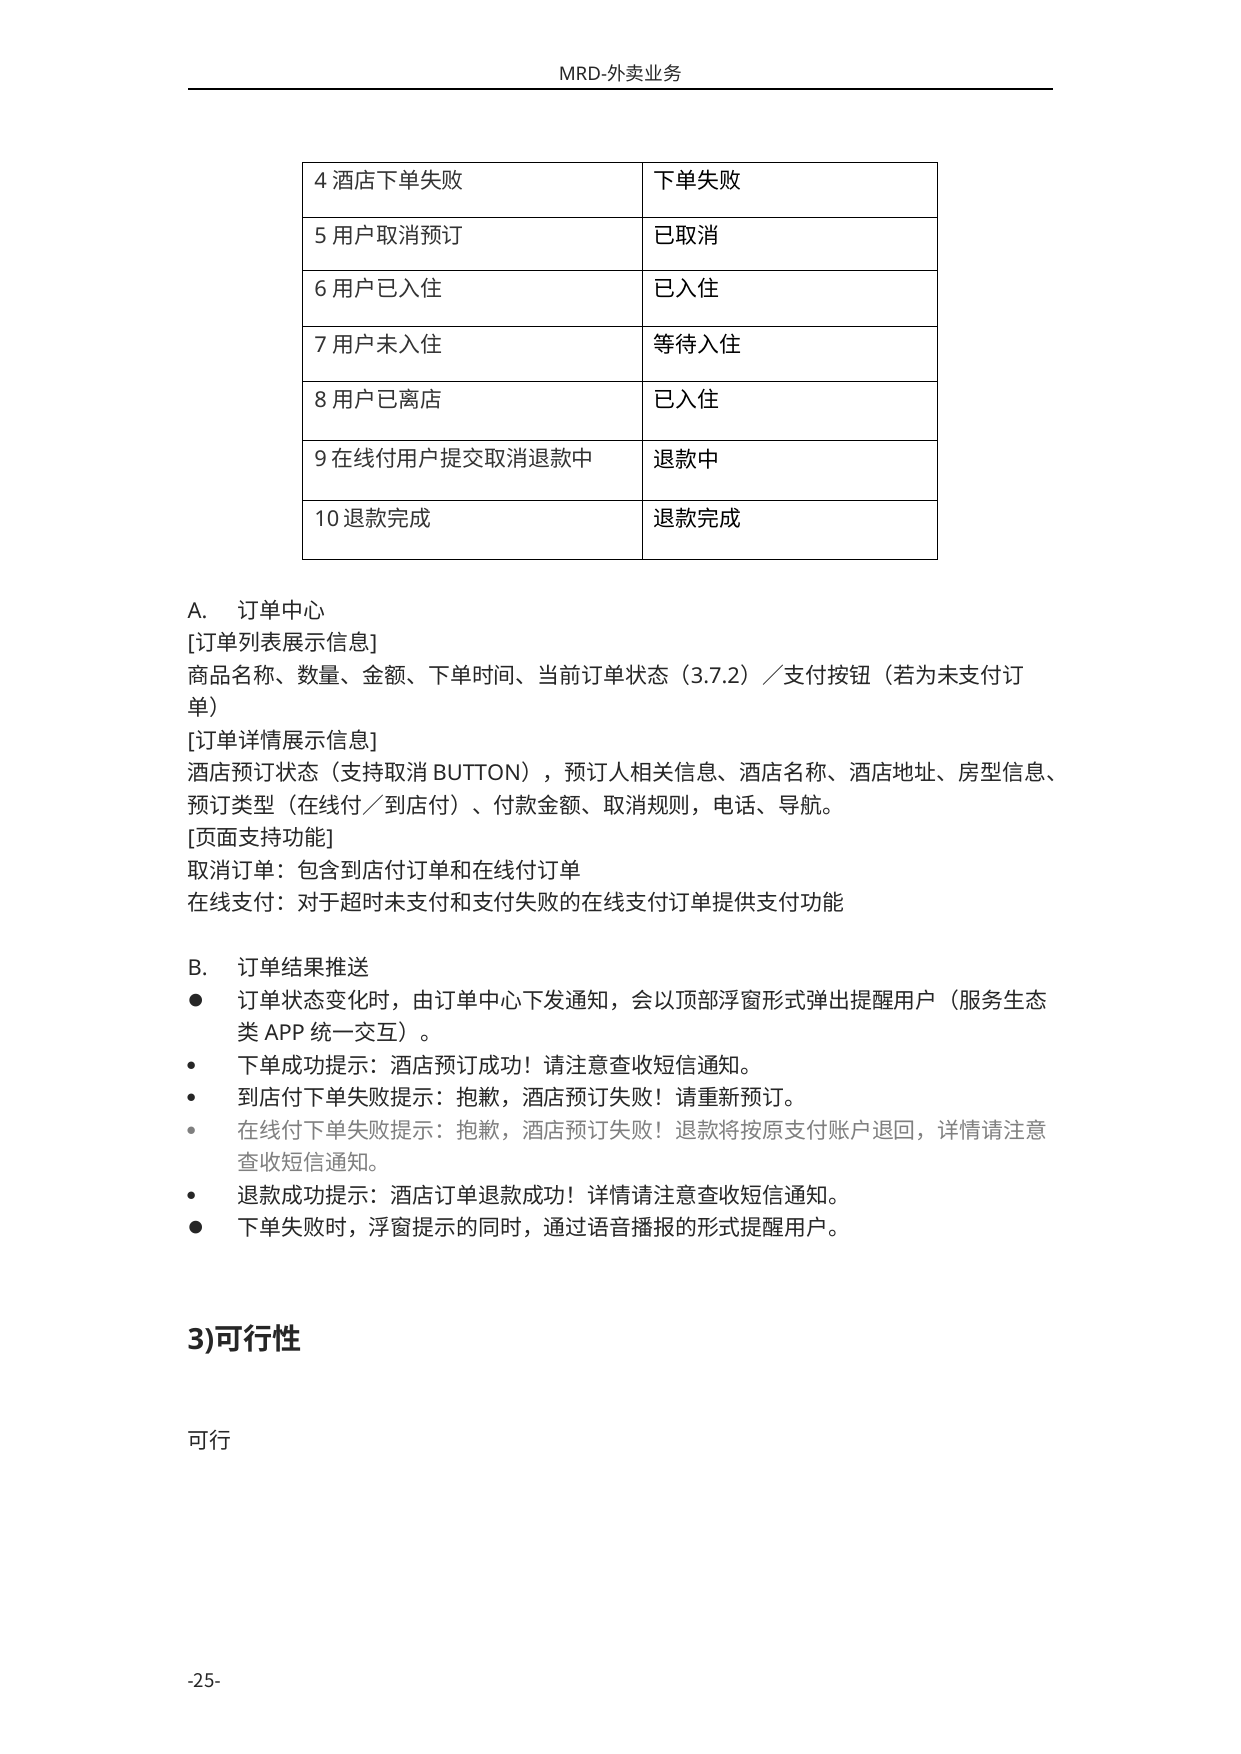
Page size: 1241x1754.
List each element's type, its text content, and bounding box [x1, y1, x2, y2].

table_cell 5 用户取消预订 [303, 218, 642, 270]
table_cell 等待入住 [643, 327, 937, 381]
list 退款成功提示：酒店订单退款成功！详情请注意查收短信通知。 [187, 1177, 1053, 1210]
text 在线支付：对于超时未支付和支付失败的在线支付订单提供支付功能 [187, 885, 1053, 917]
text 可行 [187, 1423, 1053, 1455]
table_cell 8 用户已离店 [303, 382, 642, 440]
table_cell 4 酒店下单失败 [303, 163, 642, 217]
text [订单详情展示信息] [187, 722, 1053, 755]
table_cell 10退款完成 [303, 501, 642, 559]
table_cell 6 用户已入住 [303, 271, 642, 326]
text [页面支持功能] [187, 820, 1053, 852]
list 订单状态变化时，由订单中心下发通知，会以顶部浮窗形式弹出提醒用户（服务生态类 APP 统一交互）。 [187, 982, 1053, 1047]
table_cell 已入住 [643, 382, 937, 440]
text 酒店预订状态（支持取消BUTTON），预订人相关信息、酒店名称、酒店地址、房型信息、预订类型（在线付／到店付）、付款金额、取消规则，电话、导航。 [187, 755, 1053, 820]
text [订单列表展示信息] [187, 625, 1053, 657]
table_cell 已入住 [643, 271, 937, 326]
table_cell 9在线付用户提交取消退款中 [303, 441, 642, 499]
table_cell 退款中 [643, 441, 937, 499]
subtitle 3)可行性 [187, 1304, 1053, 1369]
text 商品名称、数量、金额、下单时间、当前订单状态（3.7.2）／支付按钮（若为未支付订单） [187, 657, 1053, 722]
table_cell 7 用户未入住 [303, 327, 642, 381]
list 订单结果推送 [187, 950, 1053, 982]
list 在线付下单失败提示：抱歉，酒店预订失败！退款将按原支付账户退回，详情请注意查收短信通知。 [187, 1112, 1053, 1177]
table_cell 退款完成 [643, 501, 937, 559]
list 订单中心 [187, 592, 1053, 625]
table_cell 下单失败 [643, 163, 937, 217]
list 下单失败时，浮窗提示的同时，通过语音播报的形式提醒用户。 [187, 1210, 1053, 1242]
text 取消订单：包含到店付订单和在线付订单 [187, 852, 1053, 885]
list 到店付下单失败提示：抱歉，酒店预订失败！请重新预订。 [187, 1080, 1053, 1112]
list 下单成功提示：酒店预订成功！请注意查收短信通知。 [187, 1047, 1053, 1080]
table_cell 已取消 [643, 218, 937, 270]
